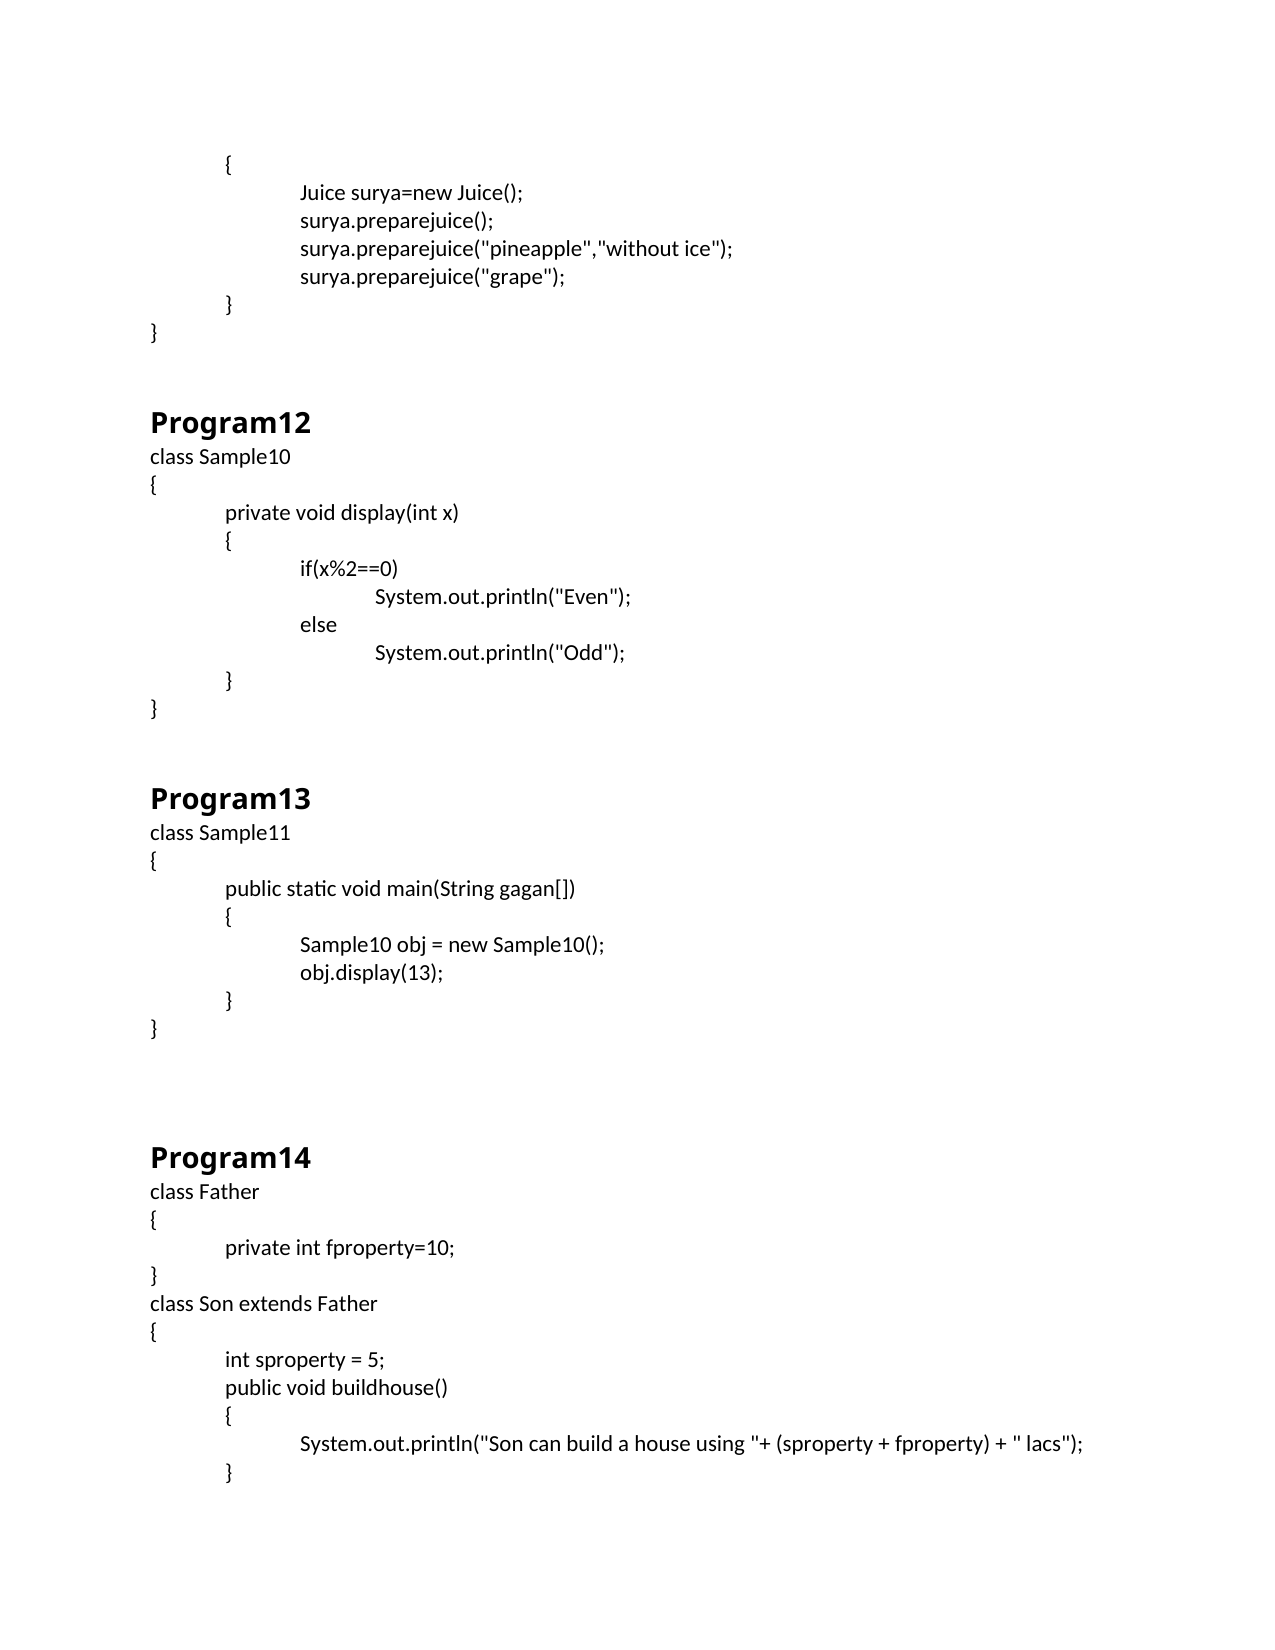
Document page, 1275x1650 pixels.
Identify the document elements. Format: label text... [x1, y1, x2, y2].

text { [150, 470, 1125, 498]
text System.out.println("Even"); [150, 582, 1125, 610]
text { [150, 150, 1125, 178]
text obj.display(13); [150, 958, 1125, 986]
text } [150, 318, 1125, 346]
text Program13 [150, 778, 1125, 818]
text Program12 [150, 402, 1125, 442]
text Program14 [150, 1138, 1125, 1177]
text surya.preparejuice(); [150, 206, 1125, 234]
text } [150, 986, 1125, 1014]
text public void buildhouse() [150, 1373, 1125, 1402]
text class Sample10 [150, 442, 1125, 470]
text } [150, 694, 1125, 722]
text Sample10 obj = new Sample10(); [150, 930, 1125, 958]
text { [150, 846, 1125, 874]
text System.out.println("Son can build a house using "+ (sproperty + fproperty) + " lacs"); [150, 1429, 1125, 1458]
text int sproperty = 5; [150, 1346, 1125, 1373]
text if(x%2==0) [150, 554, 1125, 582]
text { [150, 1317, 1125, 1346]
text class Father [150, 1177, 1125, 1205]
text } [150, 666, 1125, 694]
text } [150, 1014, 1125, 1042]
text } [150, 1458, 1125, 1486]
text { [150, 526, 1125, 554]
text { [150, 902, 1125, 930]
text class Son extends Father [150, 1289, 1125, 1317]
text class Sample11 [150, 818, 1125, 846]
text } [150, 290, 1125, 318]
text Juice surya=new Juice(); [150, 178, 1125, 206]
text { [150, 1205, 1125, 1233]
text } [150, 1261, 1125, 1289]
text private void display(int x) [150, 498, 1125, 526]
text private int fproperty=10; [150, 1233, 1125, 1261]
text surya.preparejuice("grape"); [150, 262, 1125, 290]
text surya.preparejuice("pineapple","without ice"); [150, 234, 1125, 262]
text public static void main(String gagan[]) [150, 874, 1125, 902]
text System.out.println("Odd"); [150, 638, 1125, 666]
text else [150, 610, 1125, 638]
text { [150, 1402, 1125, 1429]
